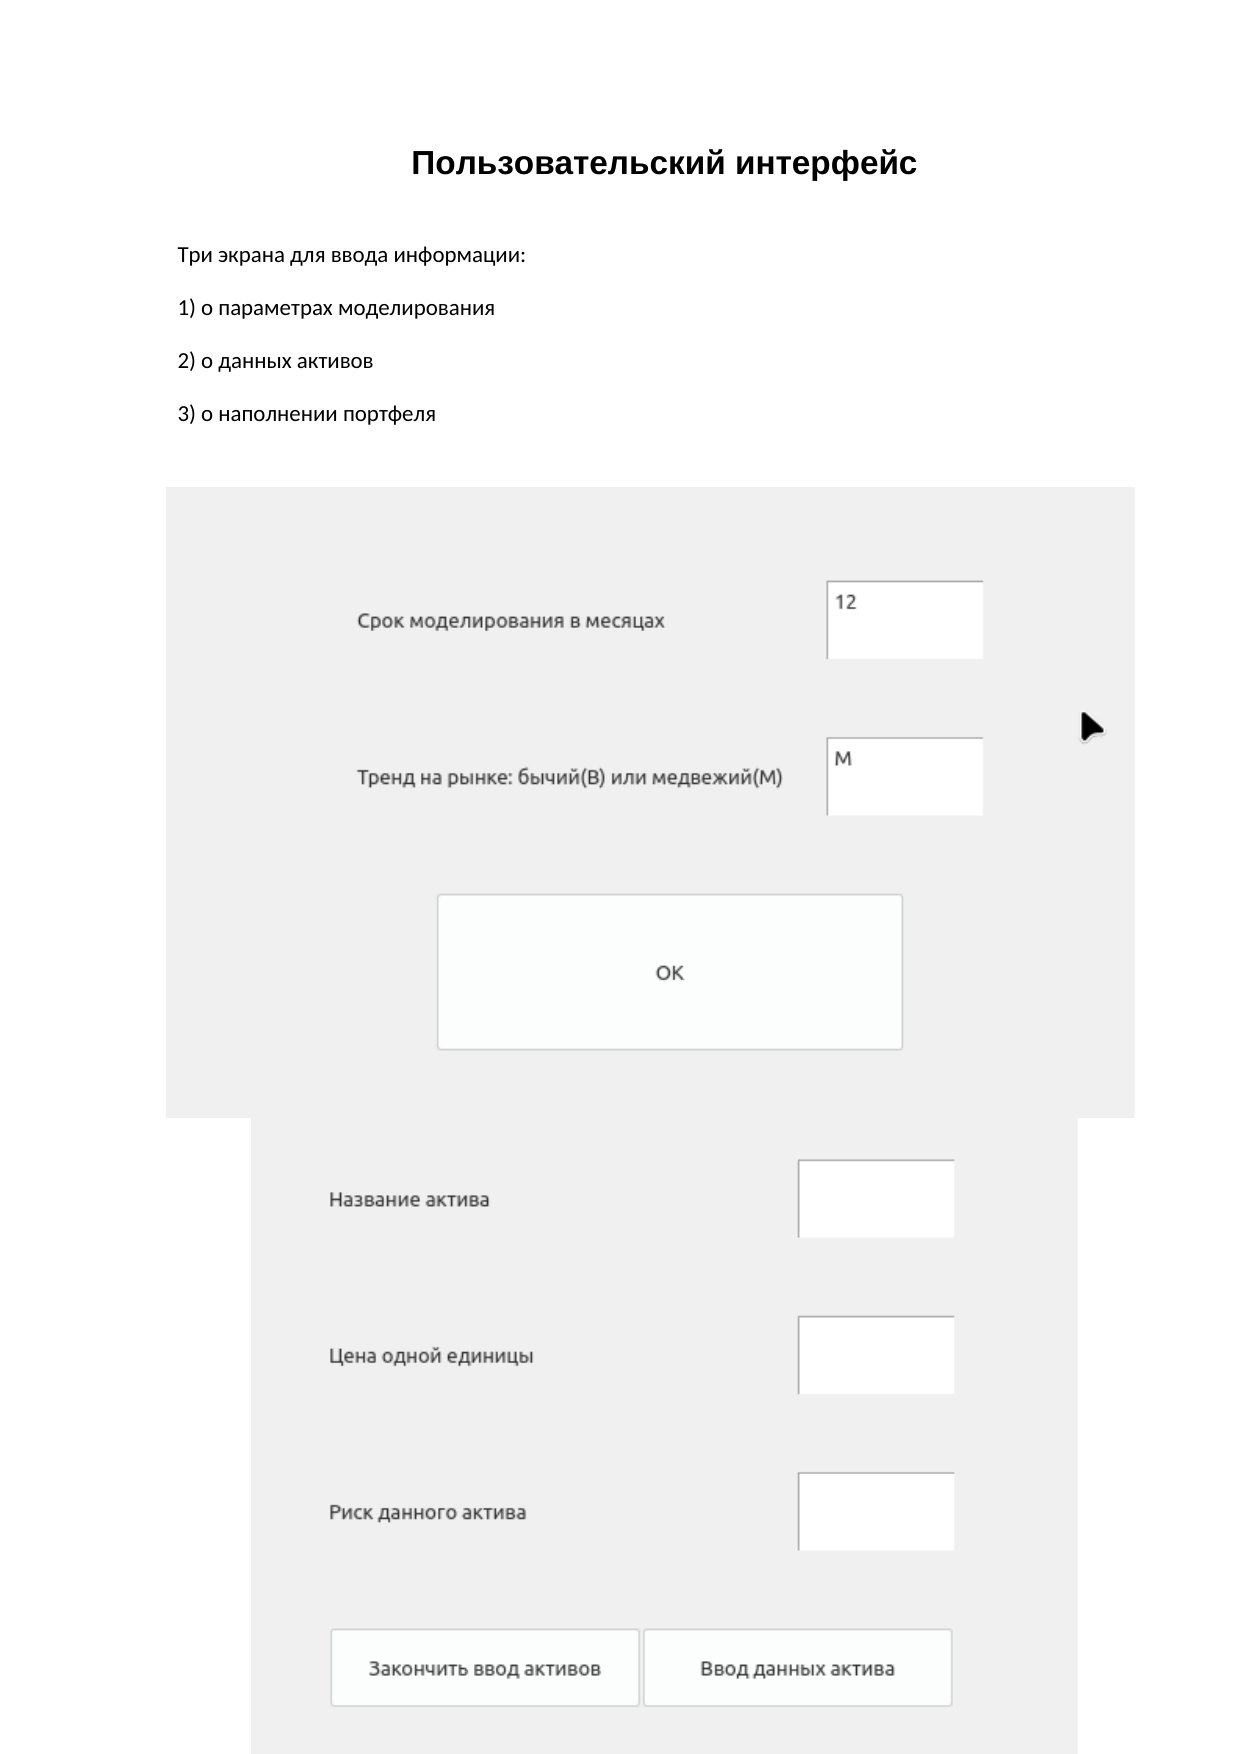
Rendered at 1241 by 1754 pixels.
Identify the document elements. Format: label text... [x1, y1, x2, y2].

subtitle Пользовательский интерфейс [177, 143, 1152, 182]
text 2) о данных активов [177, 346, 1152, 374]
picture [166, 487, 1135, 1754]
text Три экрана для ввода информации: [177, 240, 1152, 268]
text 1) о параметрах моделирования [177, 293, 1152, 321]
text 3) о наполнении портфеля [177, 399, 1152, 427]
